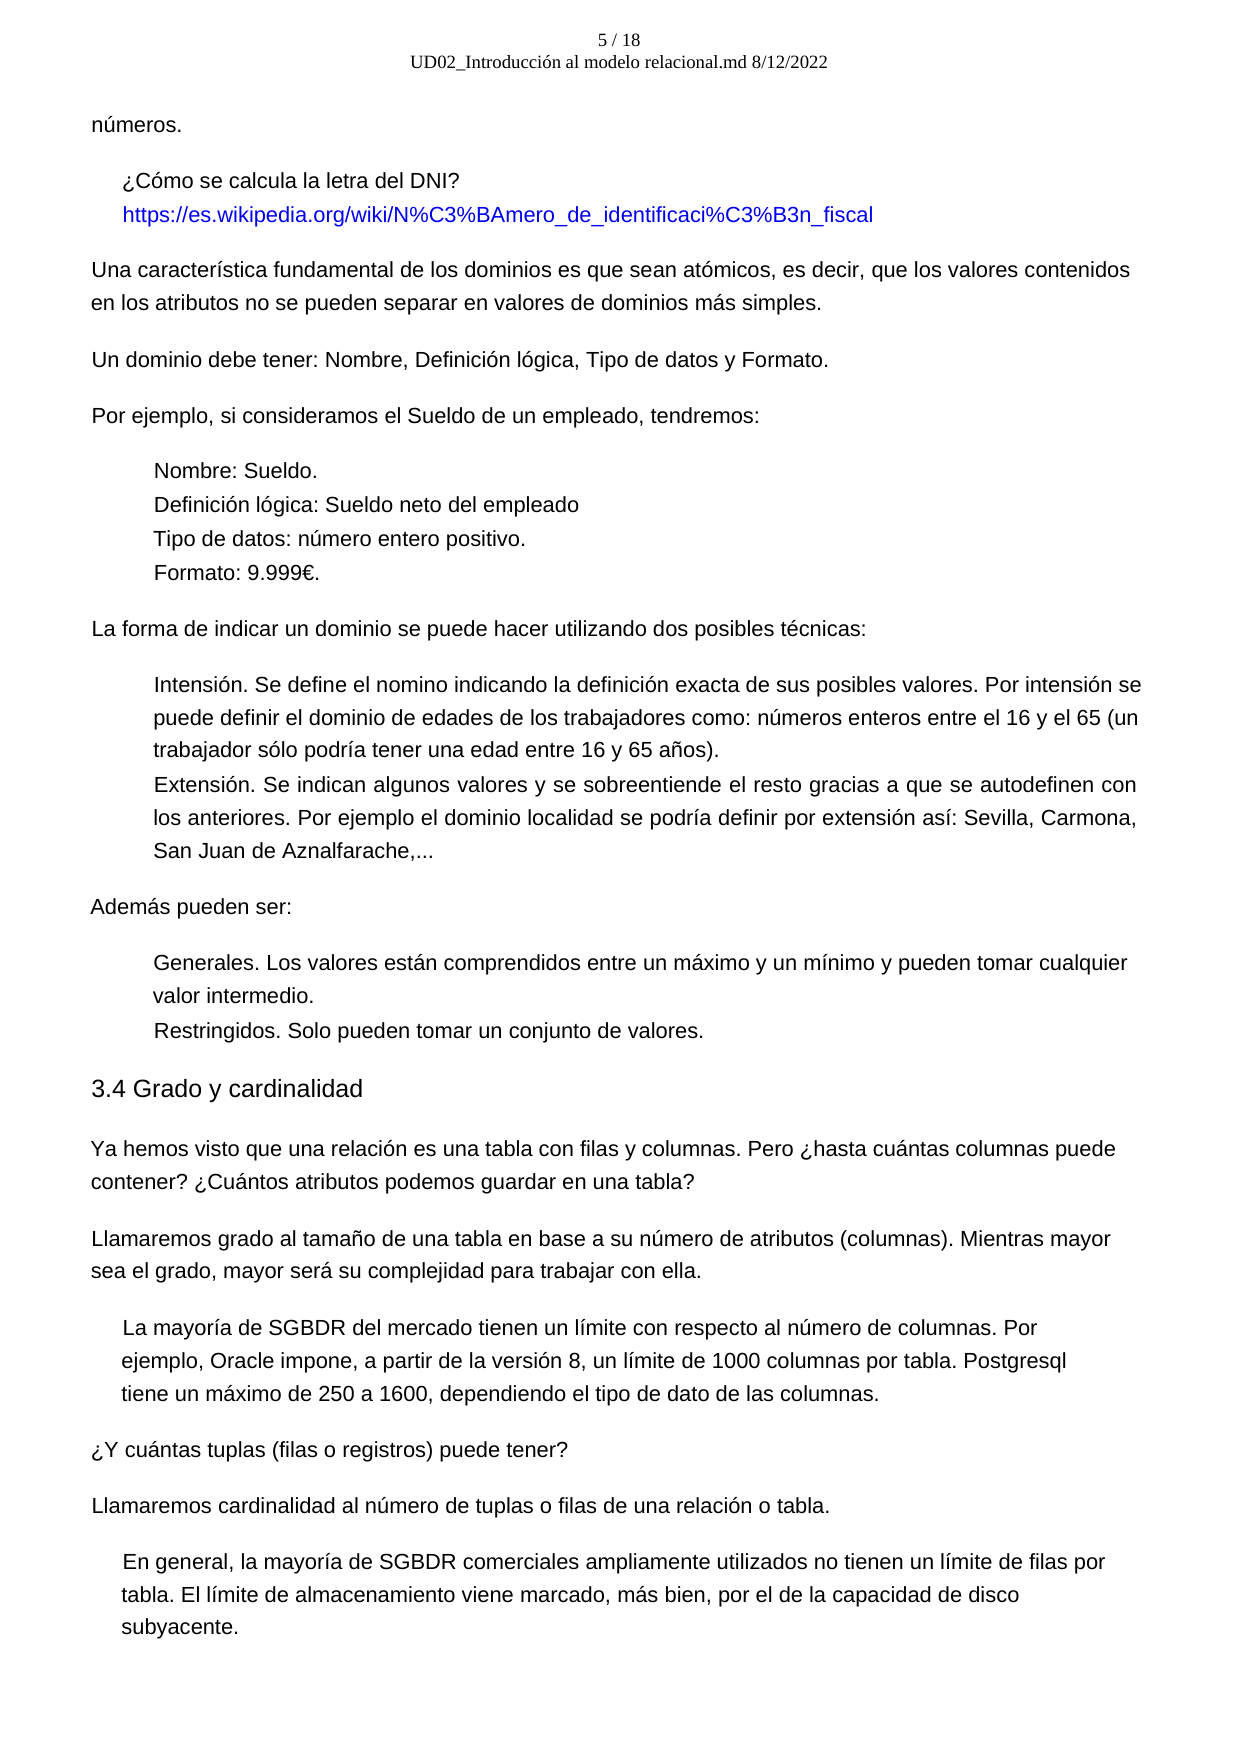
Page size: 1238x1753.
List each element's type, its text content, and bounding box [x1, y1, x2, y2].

text Una característica fundamental de los dominios es que sean atómicos, es decir, que los valores contenidos en los atributos no se pueden separar en valores de dominios más simples. [91, 257, 1152, 315]
text Por ejemplo, si consideramos el Sueldo de un empleado, tendremos: [91, 403, 1159, 428]
text Llamaremos grado al tamaño de una tabla en base a su número de atributos (columnas). Mientras mayor sea el grado, mayor será su complejidad para trabajar con ella. [91, 1226, 1125, 1284]
text ¿Cómo se calcula la letra del DNI? [122, 168, 1159, 193]
text Intensión. Se define el nomino indicando la definición exacta de sus posibles valores. Por intensión se puede definir el dominio de edades de los trabajadores como: números enteros entre el 16 y el 65 (un trabajador sólo podría tener una edad entre 16 y 65 años). [153, 672, 1146, 763]
text Un dominio debe tener: Nombre, Definición lógica, Tipo de datos y Formato. [91, 347, 1159, 372]
text https://es.wikipedia.org/wiki/N%C3%BAmero_de_identificaci%C3%B3n_fiscal [122, 202, 1159, 227]
text UD02_Introducción al modelo relacional.md 8/12/2022 [79, 51, 1159, 72]
text Extensión. Se indican algunos valores y se sobreentiende el resto gracias a que se autodefinen con los anteriores. Por ejemplo el dominio localidad se podría definir por extensión así: Sevilla, Carmona, San Juan de Aznalfarache,... [153, 772, 1138, 863]
text Además pueden ser: [90, 894, 1159, 919]
text Definición lógica: Sueldo neto del empleado [154, 492, 1159, 518]
text Llamaremos cardinalidad al número de tuplas o filas de una relación o tabla. [91, 1493, 1159, 1518]
text ¿Y cuántas tuplas (filas o registros) puede tener? [91, 1437, 1159, 1462]
text La forma de indicar un dominio se puede hacer utilizando dos posibles técnicas: [91, 616, 1159, 641]
text Formato: 9.999€. [154, 560, 1159, 586]
text números. [91, 112, 1159, 137]
text 3.4 Grado y cardinalidad [91, 1074, 1159, 1103]
text Generales. Los valores están comprendidos entre un máximo y un mínimo y pueden tomar cualquier valor intermedio. [153, 950, 1144, 1008]
text En general, la mayoría de SGBDR comerciales ampliamente utilizados no tienen un límite de filas por tabla. El límite de almacenamiento viene marcado, más bien, por el de la capacidad de disco subyacente. [121, 1549, 1107, 1639]
text Ya hemos visto que una relación es una tabla con filas y columnas. Pero ¿hasta cuántas columnas puede contener? ¿Cuántos atributos podemos guardar en una tabla? [90, 1136, 1121, 1194]
text 5 / 18 [79, 29, 1159, 51]
text Restringidos. Solo pueden tomar un conjunto de valores. [154, 1018, 1159, 1043]
text La mayoría de SGBDR del mercado tienen un límite con respecto al número de columnas. Por ejemplo, Oracle impone, a partir de la versión 8, un límite de 1000 columnas por tabla. Postgresql tiene un máximo de 250 a 1600, dependiendo el tipo de dato de las columnas. [121, 1315, 1078, 1406]
text Nombre: Sueldo. [154, 458, 1159, 484]
text Tipo de datos: número entero positivo. [153, 526, 1159, 552]
